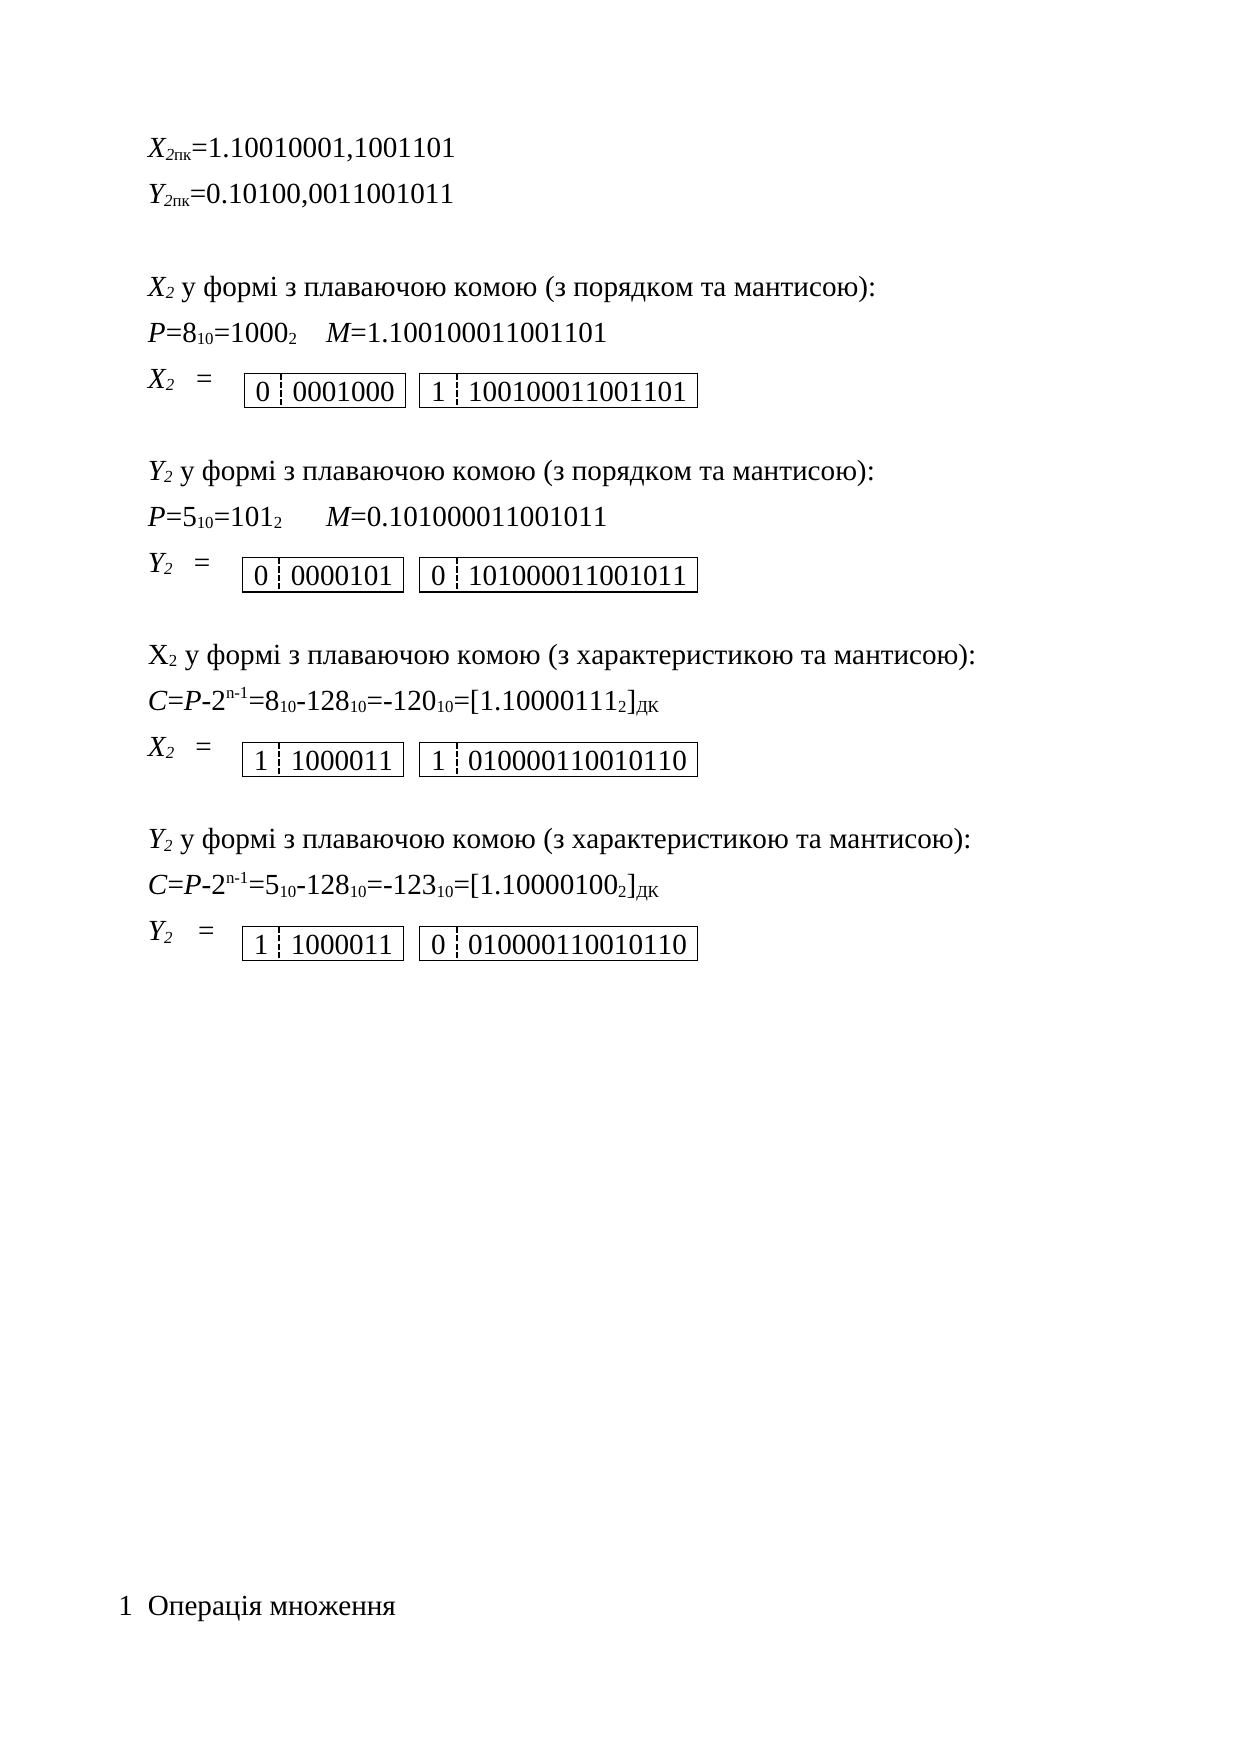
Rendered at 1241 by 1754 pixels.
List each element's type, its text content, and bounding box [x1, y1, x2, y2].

list Операція множення [118, 1588, 1152, 1622]
text Р=510=1012 М=0.101000011001011 [148, 499, 1152, 532]
table_header 0 [420, 927, 457, 960]
table_header 0 [420, 558, 457, 591]
text X2 у формі з плаваючою комою (з характеристикою та мантисою): [148, 637, 1152, 671]
table_header 010000110010110 [457, 927, 697, 960]
text X2 = [148, 729, 1152, 763]
text Y2 у формі з плаваючою комою (з порядком та мантисою): [148, 453, 1152, 486]
text Y2 = [148, 913, 1152, 947]
text Y2 = [148, 545, 1152, 578]
table_header 101000011001011 [457, 558, 697, 591]
table_header 010000110010110 [457, 743, 697, 776]
table_header 1 [420, 374, 457, 407]
table_header 1000011 [279, 743, 403, 776]
text С=P-2n-1=510-12810=-12310=[1.100001002]ДК [148, 867, 1152, 901]
text X2 = [148, 361, 1152, 394]
table_header 100100011001101 [457, 374, 697, 407]
table_header 0 [243, 558, 279, 591]
text P=810=10002 M=1.100100011001101 [148, 315, 1152, 348]
text Y2 у формі з плаваючою комою (з характеристикою та мантисою): [148, 821, 1152, 855]
table_header 1 [420, 743, 457, 776]
text X2пк=1.10010001,1001101 [148, 131, 1152, 164]
table_header 1000011 [279, 927, 403, 960]
table_header 0001000 [281, 374, 405, 407]
text Y2пк=0.10100,0011001011 [148, 177, 1152, 210]
table_header 0000101 [279, 558, 403, 591]
table_header 1 [243, 927, 279, 960]
text X2 у формі з плаваючою комою (з порядком та мантисою): [148, 269, 1152, 302]
text С=P-2n-1=810-12810=-12010=[1.100001112]ДК [148, 683, 1152, 717]
table_header 1 [243, 743, 279, 776]
table_header 0 [245, 374, 281, 407]
